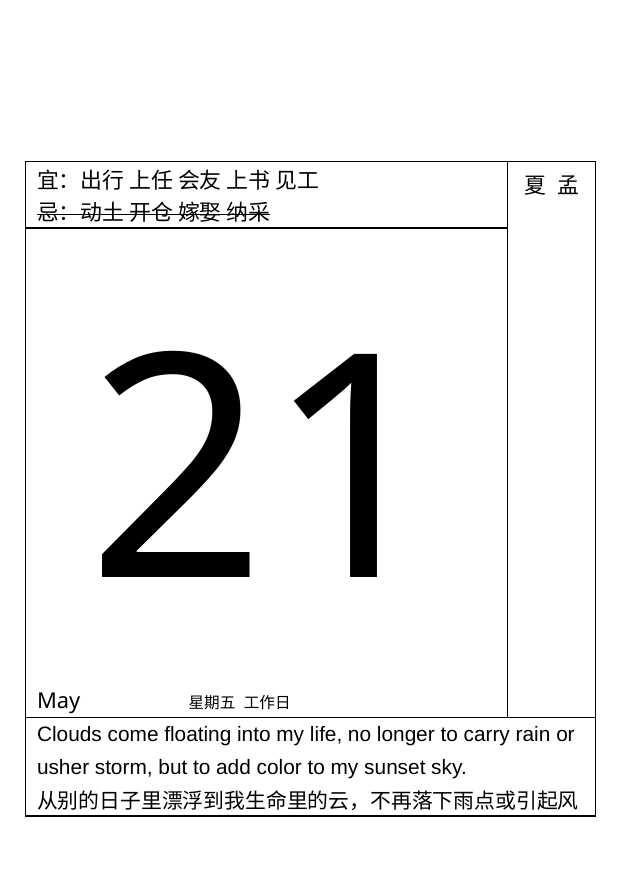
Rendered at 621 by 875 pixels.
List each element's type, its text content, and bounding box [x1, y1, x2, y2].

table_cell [26, 718, 595, 815]
table_header 宜：出行 上任 会友 上书 见工 忌：动土 开仓 嫁娶 纳采 [26, 162, 507, 227]
table_cell 21 May 星期五 工作日 [26, 229, 507, 716]
table_header 孟夏 四月初十 小满 葛洪诞 辛丑年 癸巳月 己巳日 [508, 162, 595, 716]
